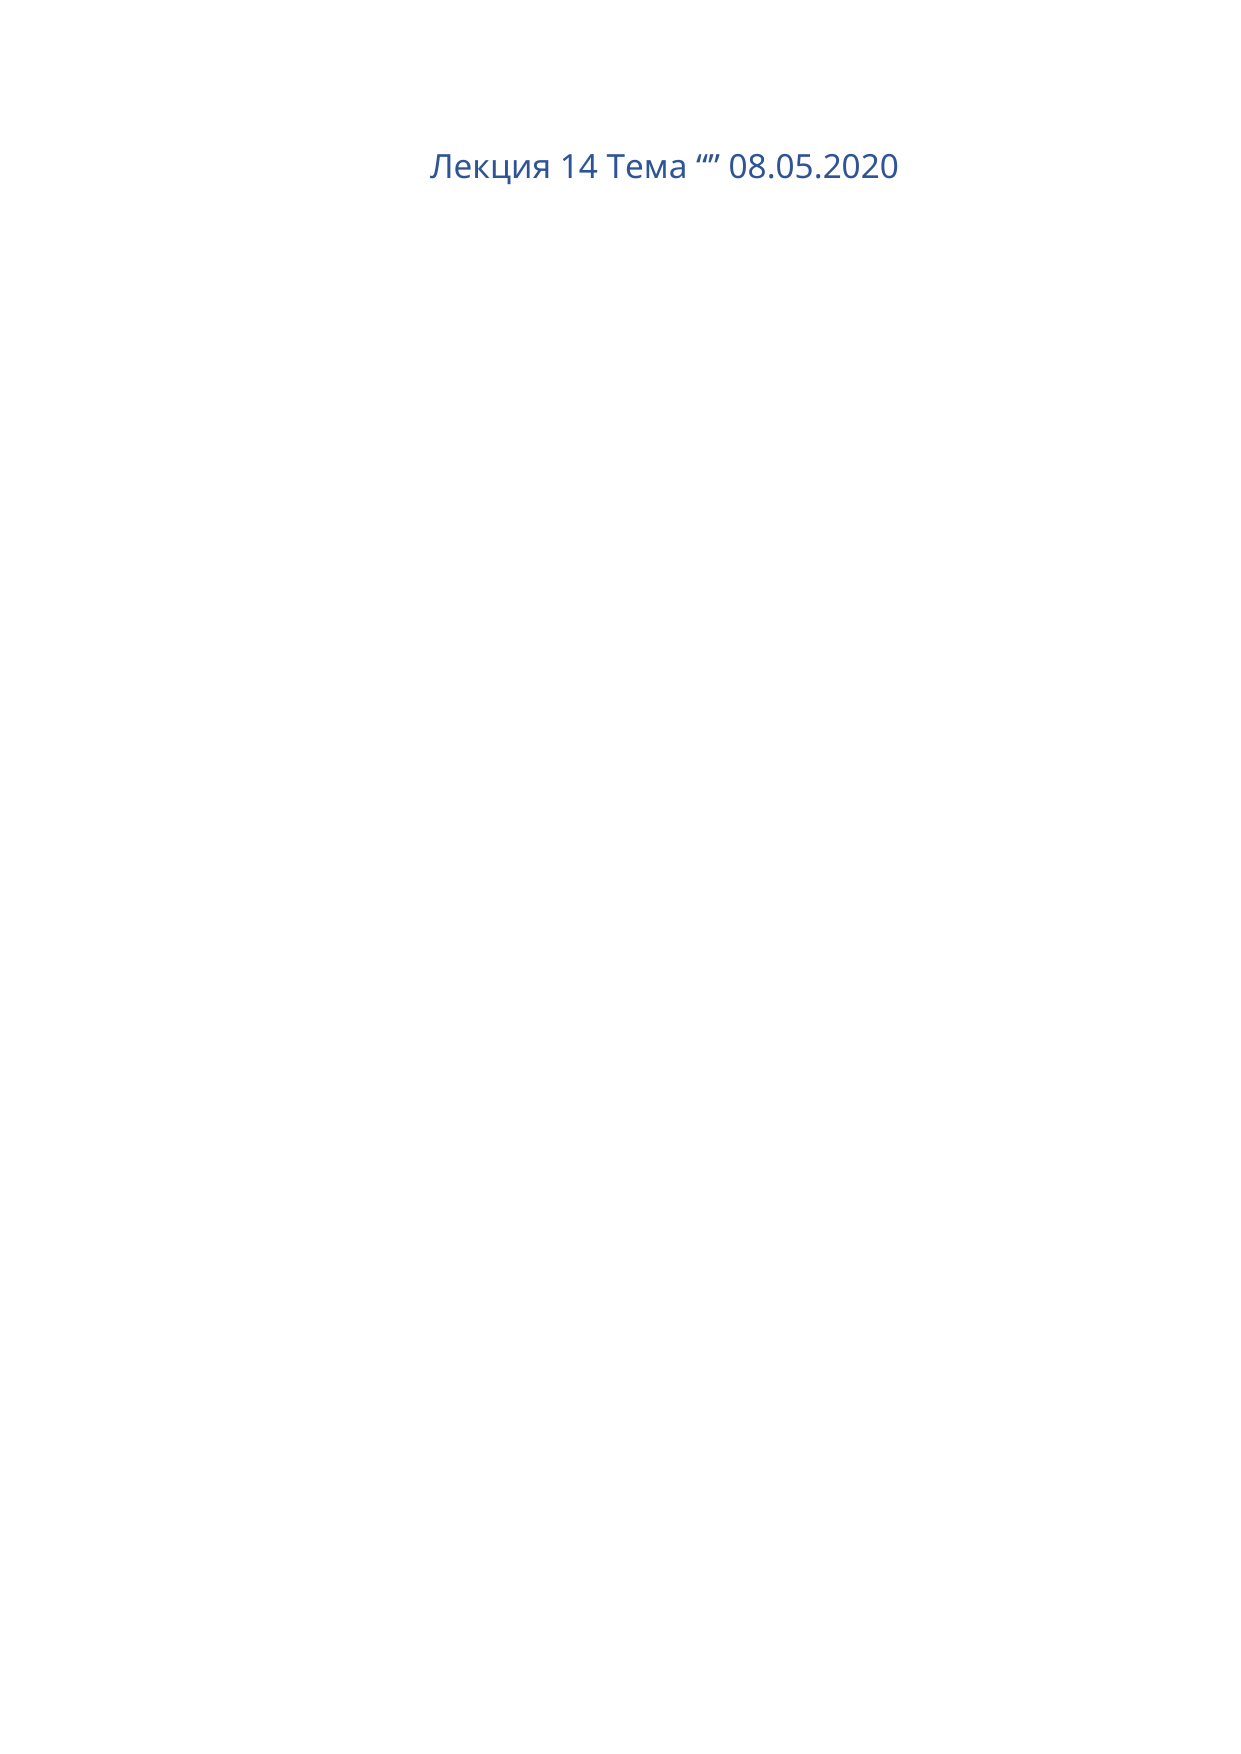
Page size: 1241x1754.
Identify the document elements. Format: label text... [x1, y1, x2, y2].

subtitle Лекция 14 Тема “” 08.05.2020 [177, 143, 1152, 188]
